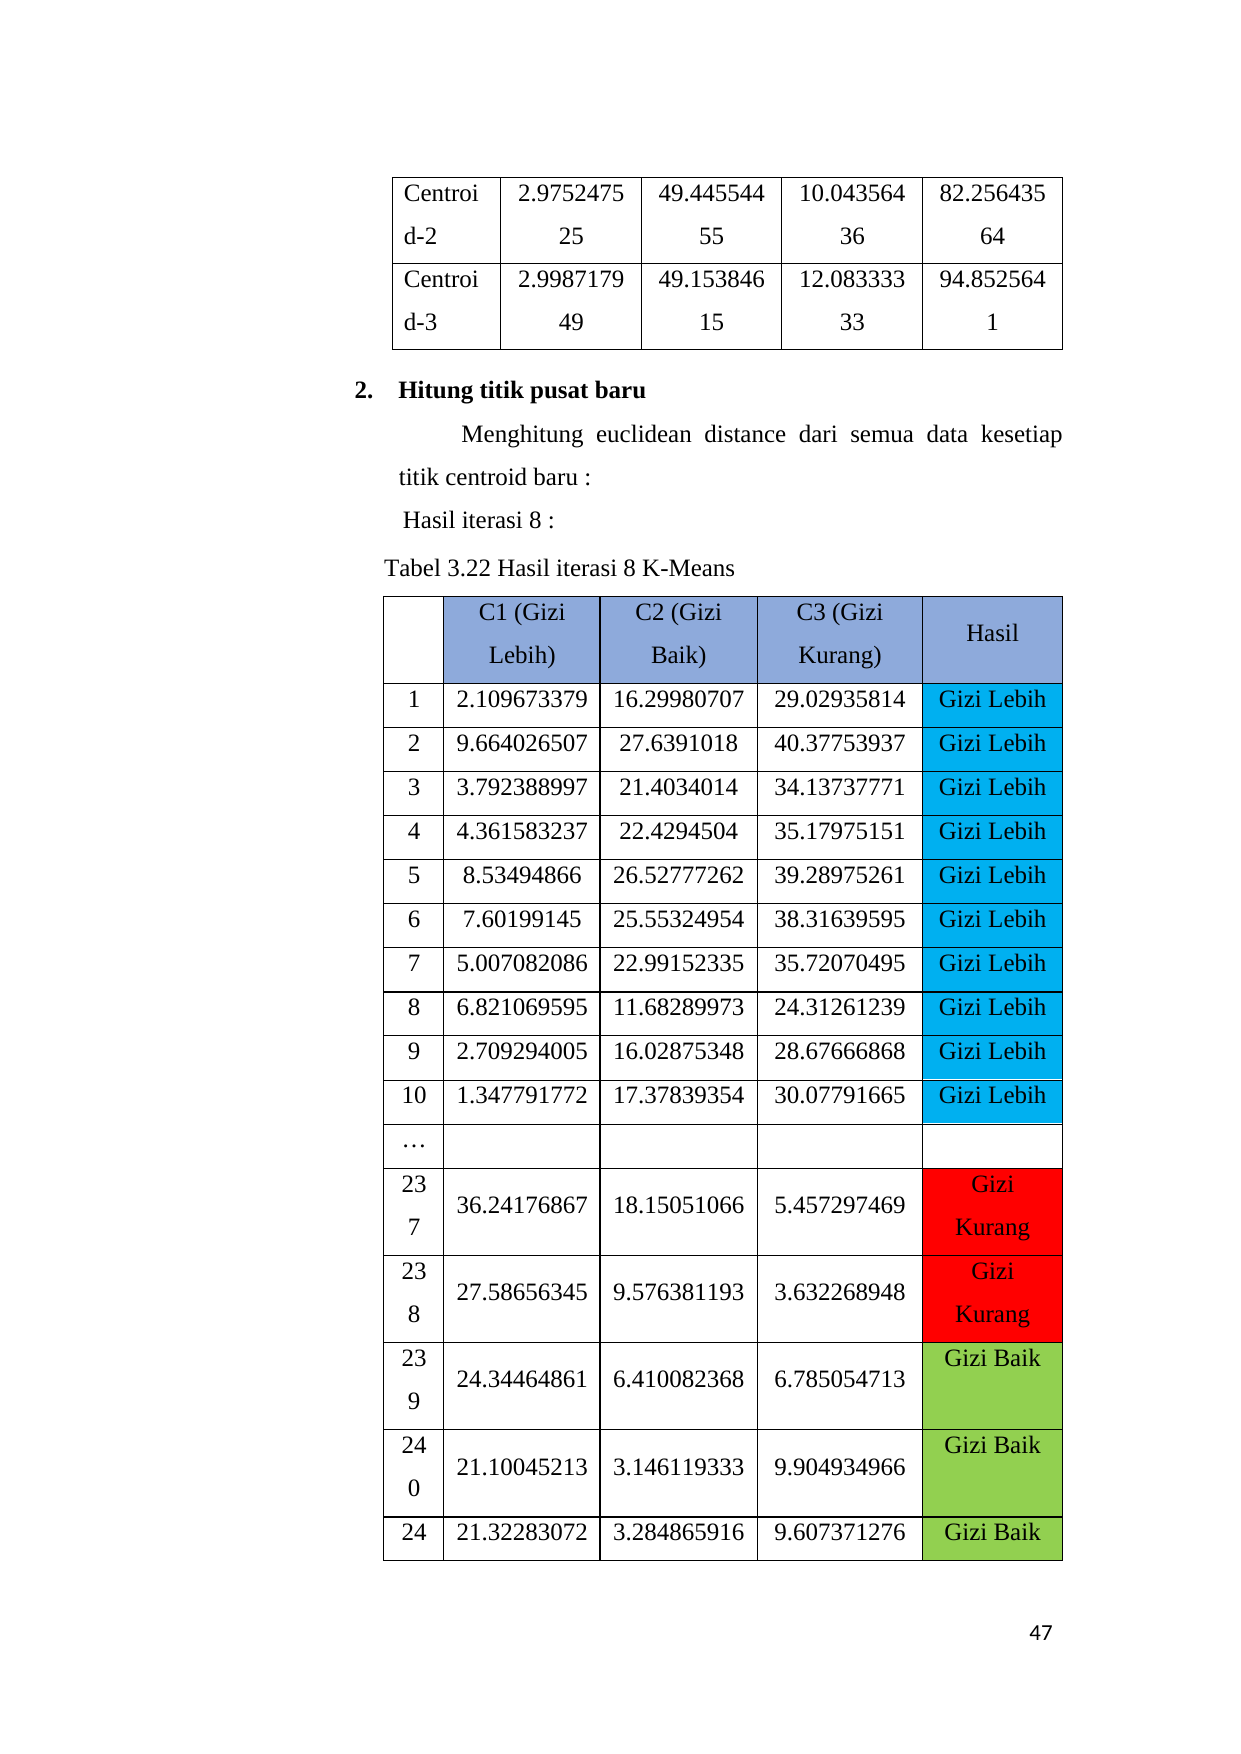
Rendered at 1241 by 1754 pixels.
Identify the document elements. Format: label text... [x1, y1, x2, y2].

table_cell Gizi Baik [923, 1518, 1062, 1560]
table_cell … [384, 1125, 443, 1168]
table_cell 24.34464861 [444, 1343, 599, 1429]
table_cell 34.13737771 [758, 772, 922, 815]
table_cell Gizi Lebih [923, 1081, 1062, 1123]
table_cell 239 [384, 1343, 443, 1429]
table_cell Gizi Lebih [923, 948, 1062, 991]
table_cell 3.284865916 [601, 1518, 757, 1560]
table_cell 2.709294005 [444, 1036, 599, 1079]
table_cell 10 [384, 1081, 443, 1123]
table_cell 36.24176867 [444, 1169, 599, 1255]
table_cell 8 [384, 993, 443, 1035]
subtitle Tabel 3.22 Hasil iterasi 8 K-Means [310, 553, 1063, 581]
table_cell 16.29980707 [601, 684, 757, 727]
table_cell 49.15384615 [642, 264, 781, 349]
table_cell Gizi Lebih [923, 860, 1062, 903]
table_cell Centroid-2 [393, 178, 500, 263]
table_cell 28.67666868 [758, 1036, 922, 1079]
table_cell 16.02875348 [601, 1036, 757, 1079]
table_cell 4.361583237 [444, 816, 599, 859]
table_cell 6.785054713 [758, 1343, 922, 1429]
table_cell 26.52777262 [601, 860, 757, 903]
table_cell 9 [384, 1036, 443, 1079]
text Menghitung euclidean distance dari semua data kesetiap titik centroid baru : [399, 419, 1063, 491]
text Hasil iterasi 8 : [236, 505, 1063, 534]
table_cell 10.04356436 [782, 178, 922, 263]
table_cell 82.25643564 [923, 178, 1062, 263]
table_cell 1.347791772 [444, 1081, 599, 1123]
table_cell 241 [384, 1518, 443, 1560]
table_cell 2.975247525 [501, 178, 641, 263]
table_cell [601, 1125, 757, 1168]
table_cell 9.904934966 [758, 1430, 922, 1516]
table_cell 21.10045213 [444, 1430, 599, 1516]
table_cell 11.68289973 [601, 993, 757, 1035]
table_cell 6 [384, 904, 443, 947]
table_cell 22.4294504 [601, 816, 757, 859]
table_cell 2 [384, 728, 443, 771]
table_cell 5.457297469 [758, 1169, 922, 1255]
table_cell 12.08333333 [782, 264, 922, 349]
table_header C2 (Gizi Baik) [601, 597, 757, 683]
table_cell 38.31639595 [758, 904, 922, 947]
table_cell 9.576381193 [601, 1256, 757, 1342]
table_cell 2.109673379 [444, 684, 599, 727]
table_cell 27.58656345 [444, 1256, 599, 1342]
table_cell 3.146119333 [601, 1430, 757, 1516]
table_cell 4 [384, 816, 443, 859]
table_cell 237 [384, 1169, 443, 1255]
table_cell Gizi Baik [923, 1430, 1062, 1516]
table_header [384, 597, 443, 683]
table_cell 238 [384, 1256, 443, 1342]
table_cell Gizi Lebih [923, 684, 1062, 727]
table_cell 39.28975261 [758, 860, 922, 903]
table_cell 17.37839354 [601, 1081, 757, 1123]
table_cell [923, 1125, 1062, 1168]
table_cell Gizi Lebih [923, 993, 1062, 1035]
table_cell 21.32283072 [444, 1518, 599, 1560]
table_cell 30.07791665 [758, 1081, 922, 1123]
table_cell [758, 1125, 922, 1168]
table_cell 24.31261239 [758, 993, 922, 1035]
text 2. Hitung titik pusat baru [354, 375, 1063, 404]
table_cell Gizi Lebih [923, 816, 1062, 859]
table_cell Centroid-3 [393, 264, 500, 349]
table_cell [444, 1125, 599, 1168]
table_cell 1 [384, 684, 443, 727]
table_cell 35.17975151 [758, 816, 922, 859]
table_cell Gizi Lebih [923, 1036, 1062, 1079]
table_header C1 (Gizi Lebih) [444, 597, 599, 683]
table_cell 3.632268948 [758, 1256, 922, 1342]
table_cell 6.821069595 [444, 993, 599, 1035]
table_cell Gizi Lebih [923, 728, 1062, 771]
table_cell 8.53494866 [444, 860, 599, 903]
table_cell 5.007082086 [444, 948, 599, 991]
table_cell 27.6391018 [601, 728, 757, 771]
table_cell Gizi Kurang [923, 1256, 1062, 1342]
table_cell 7 [384, 948, 443, 991]
table_cell 6.410082368 [601, 1343, 757, 1429]
table_cell 29.02935814 [758, 684, 922, 727]
table_cell 94.8525641 [923, 264, 1062, 349]
table_cell 22.99152335 [601, 948, 757, 991]
table_cell 49.44554455 [642, 178, 781, 263]
table_cell Gizi Baik [923, 1343, 1062, 1429]
table_cell Gizi Lebih [923, 772, 1062, 815]
table_cell 3 [384, 772, 443, 815]
table_cell 40.37753937 [758, 728, 922, 771]
table_cell 21.4034014 [601, 772, 757, 815]
table_cell 35.72070495 [758, 948, 922, 991]
table_cell 7.60199145 [444, 904, 599, 947]
table_cell 9.607371276 [758, 1518, 922, 1560]
table_cell 25.55324954 [601, 904, 757, 947]
table_header C3 (Gizi Kurang) [758, 597, 922, 683]
table_cell 240 [384, 1430, 443, 1516]
table_cell 18.15051066 [601, 1169, 757, 1255]
table_cell 9.664026507 [444, 728, 599, 771]
table_cell 5 [384, 860, 443, 903]
table_cell Gizi Lebih [923, 904, 1062, 947]
table_header Hasil [923, 597, 1062, 683]
table_cell Gizi Kurang [923, 1169, 1062, 1255]
table_cell 3.792388997 [444, 772, 599, 815]
table_cell 2.998717949 [501, 264, 641, 349]
